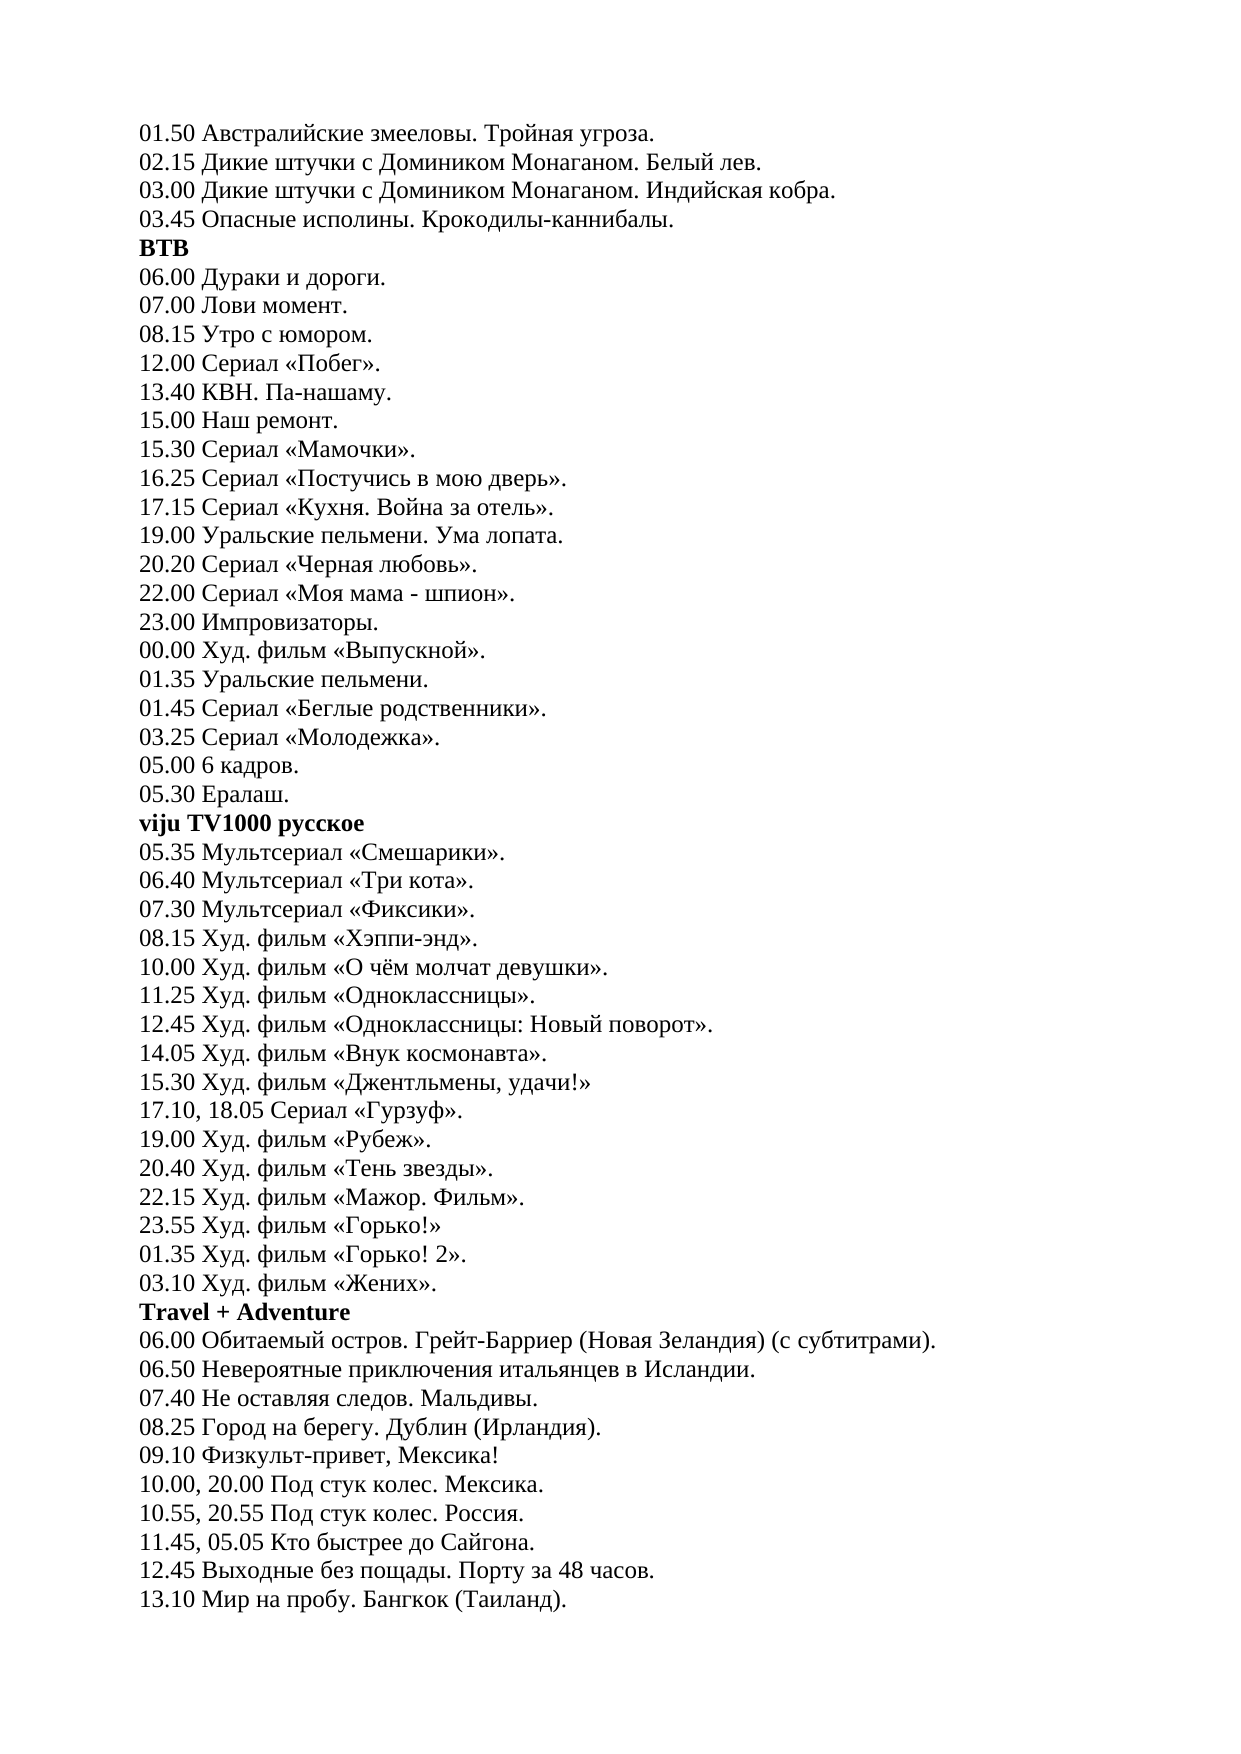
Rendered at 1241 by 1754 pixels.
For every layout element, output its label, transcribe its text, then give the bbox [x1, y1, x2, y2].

text 15.30 Сериал «Мамочки». [139, 434, 1101, 463]
text 06.00 Дураки и дороги. [139, 262, 1101, 291]
text 01.45 Сериал «Беглые родственники». [139, 693, 1101, 722]
text 19.00 Худ. фильм «Рубеж». [139, 1124, 1101, 1153]
text 06.50 Невероятные приключения итальянцев в Исландии. [139, 1354, 1101, 1383]
text 14.05 Худ. фильм «Внук космонавта». [139, 1038, 1101, 1067]
text 11.45, 05.05 Кто быстрее до Сайгона. [139, 1527, 1101, 1556]
text 17.10, 18.05 Сериал «Гурзуф». [139, 1096, 1101, 1124]
text 15.00 Наш ремонт. [139, 406, 1101, 434]
text viju TV1000 русское [139, 808, 1101, 837]
text 13.10 Мир на пробу. Бангкок (Таиланд). [139, 1584, 1101, 1613]
text 03.10 Худ. фильм «Жених». [139, 1268, 1101, 1297]
text 05.00 6 кадров. [139, 751, 1101, 779]
text 03.45 Опасные исполины. Крокодилы-каннибалы. [139, 204, 1101, 233]
text 17.15 Сериал «Кухня. Война за отель». [139, 492, 1101, 521]
text 01.50 Австралийские змееловы. Тройная угроза. [139, 118, 1101, 147]
text 13.40 КВН. Па-нашаму. [139, 377, 1101, 406]
text 03.00 Дикие штучки с Домиником Монаганом. Индийская кобра. [139, 176, 1101, 204]
text 05.30 Ералаш. [139, 779, 1101, 808]
text 10.55, 20.55 Под стук колес. Россия. [139, 1498, 1101, 1527]
text 11.25 Худ. фильм «Одноклассницы». [139, 981, 1101, 1009]
text 12.45 Выходные без пощады. Порту за 48 часов. [139, 1556, 1101, 1584]
text 07.00 Лови момент. [139, 291, 1101, 319]
text 15.30 Худ. фильм «Джентльмены, удачи!» [139, 1067, 1101, 1096]
text 02.15 Дикие штучки с Домиником Монаганом. Белый лев. [139, 147, 1101, 176]
text Travel + Adventure [139, 1297, 1101, 1326]
text 08.15 Утро с юмором. [139, 319, 1101, 348]
text 00.00 Худ. фильм «Выпускной». [139, 636, 1101, 664]
text 06.00 Обитаемый остров. Грейт-Барриер (Новая Зеландия) (с субтитрами). [139, 1326, 1101, 1354]
text 01.35 Уральские пельмени. [139, 664, 1101, 693]
text 23.00 Импровизаторы. [139, 607, 1101, 636]
text 05.35 Мультсериал «Смешарики». [139, 837, 1101, 866]
text 12.00 Сериал «Побег». [139, 348, 1101, 377]
text 08.15 Худ. фильм «Хэппи-энд». [139, 923, 1101, 952]
text 08.25 Город на берегу. Дублин (Ирландия). [139, 1412, 1101, 1441]
text 12.45 Худ. фильм «Одноклассницы: Новый поворот». [139, 1009, 1101, 1038]
text 06.40 Мультсериал «Три кота». [139, 866, 1101, 894]
text ВТВ [139, 233, 1101, 262]
text 20.40 Худ. фильм «Тень звезды». [139, 1153, 1101, 1182]
text 22.15 Худ. фильм «Мажор. Фильм». [139, 1182, 1101, 1211]
text 07.30 Мультсериал «Фиксики». [139, 894, 1101, 923]
text 07.40 Не оставляя следов. Мальдивы. [139, 1383, 1101, 1412]
text 22.00 Сериал «Моя мама - шпион». [139, 578, 1101, 607]
text 19.00 Уральские пельмени. Ума лопата. [139, 521, 1101, 549]
text 01.35 Худ. фильм «Горько! 2». [139, 1239, 1101, 1268]
text 03.25 Сериал «Молодежка». [139, 722, 1101, 751]
text 16.25 Сериал «Постучись в мою дверь». [139, 463, 1101, 492]
text 10.00, 20.00 Под стук колес. Мексика. [139, 1469, 1101, 1498]
text 10.00 Худ. фильм «О чём молчат девушки». [139, 952, 1101, 981]
text 20.20 Сериал «Черная любовь». [139, 549, 1101, 578]
text 09.10 Физкульт-привет, Мексика! [139, 1441, 1101, 1469]
text 23.55 Худ. фильм «Горько!» [139, 1211, 1101, 1239]
